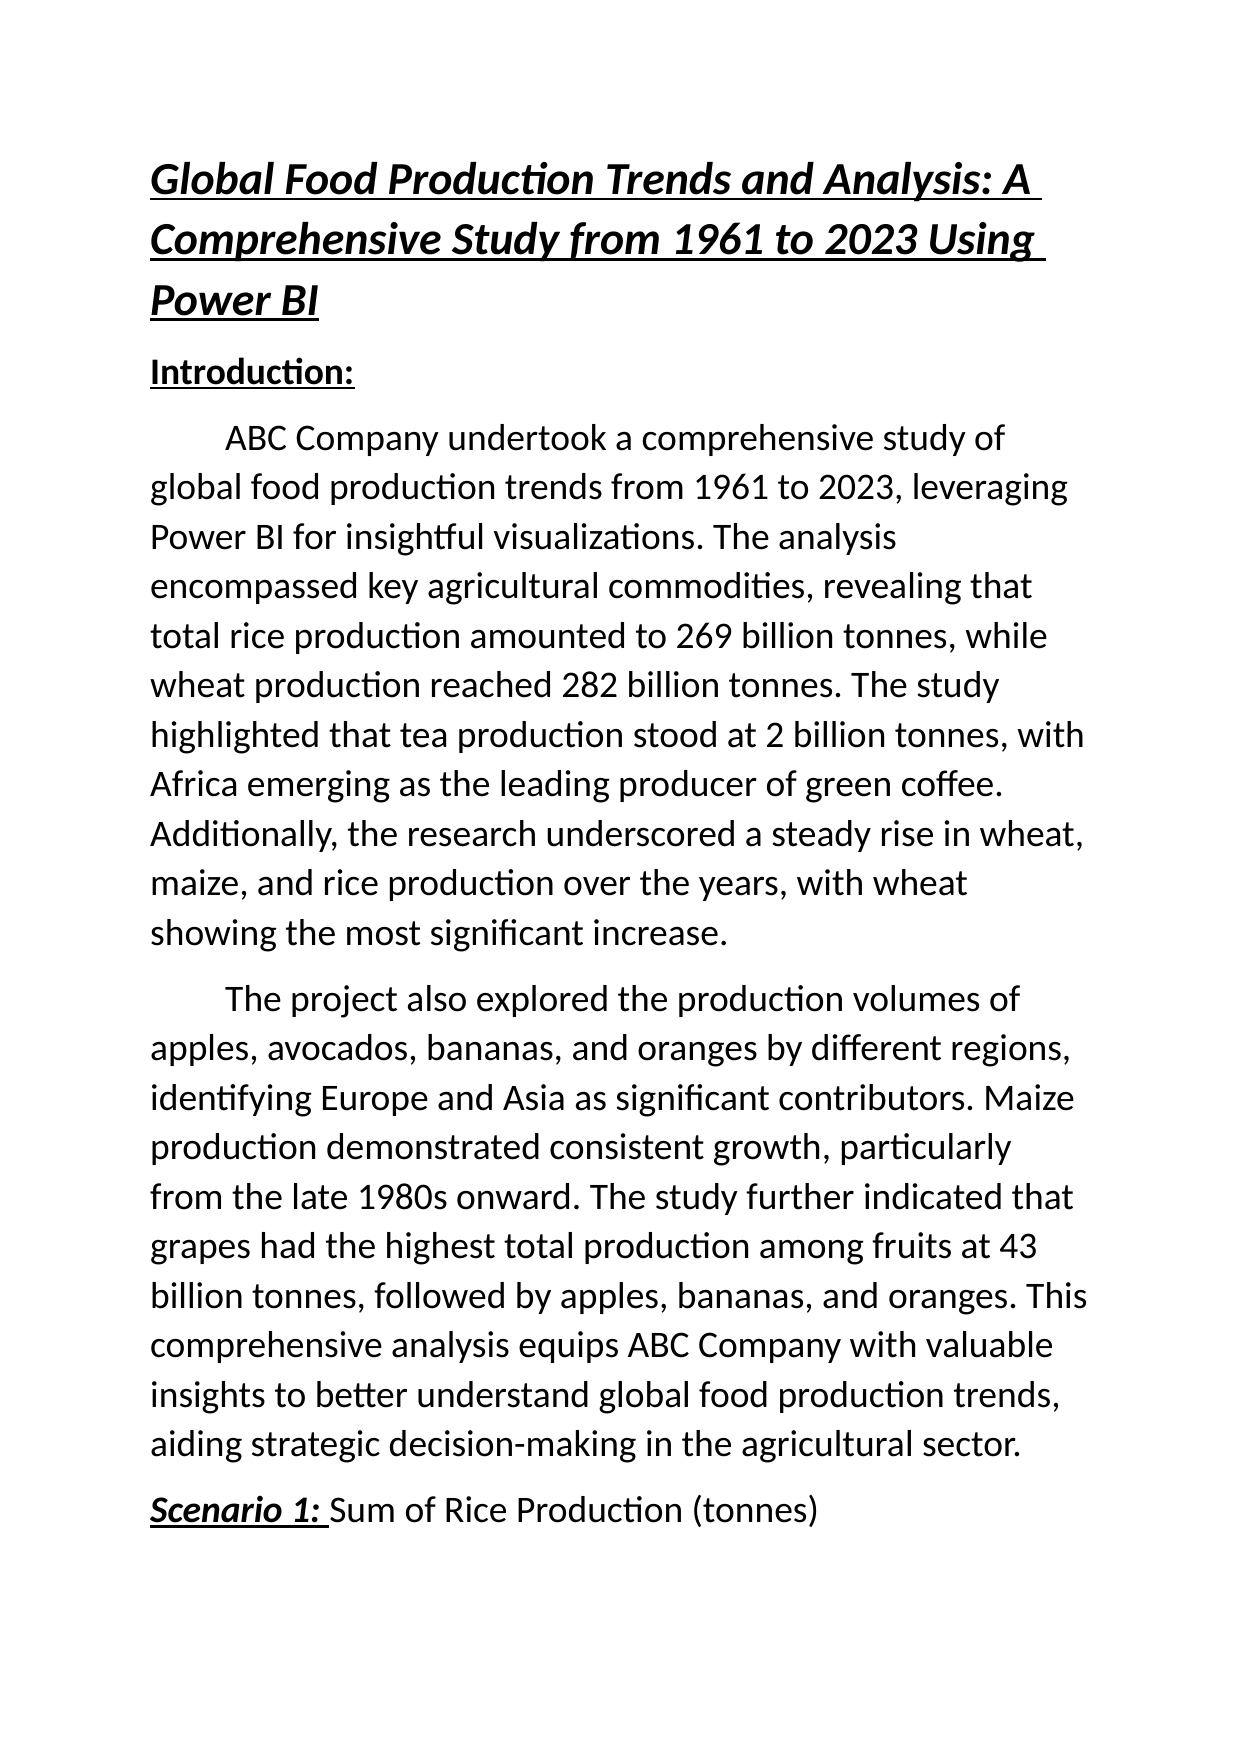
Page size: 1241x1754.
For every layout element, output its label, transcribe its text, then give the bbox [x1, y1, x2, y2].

text ABC Company undertook a comprehensive study of global food production trends from 1961 to 2023, leveraging Power BI for insightful visualizations. The analysis encompassed key agricultural commodities, revealing that total rice production amounted to 269 billion tonnes, while wheat production reached 282 billion tonnes. The study highlighted that tea production stood at 2 billion tonnes, with Africa emerging as the leading producer of green coffee. Additionally, the research underscored a steady rise in wheat, maize, and rice production over the years, with wheat showing the most significant increase. [150, 414, 1090, 954]
text The project also explored the production volumes of apples, avocados, bananas, and oranges by different regions, identifying Europe and Asia as significant contributors. Maize production demonstrated consistent growth, particularly from the late 1980s onward. The study further indicated that grapes had the highest total production among fruits at 43 billion tonnes, followed by apples, bananas, and oranges. This comprehensive analysis equips ABC Company with valuable insights to better understand global food production trends, aiding strategic decision-making in the agricultural sector. [150, 975, 1090, 1466]
text Scenario 1: Sum of Rice Production (tonnes) [150, 1486, 1090, 1532]
text Introduction: [150, 348, 1090, 393]
text Global Food Production Trends and Analysis: A Comprehensive Study from 1961 to 2023 Using Power BI [150, 150, 1090, 327]
